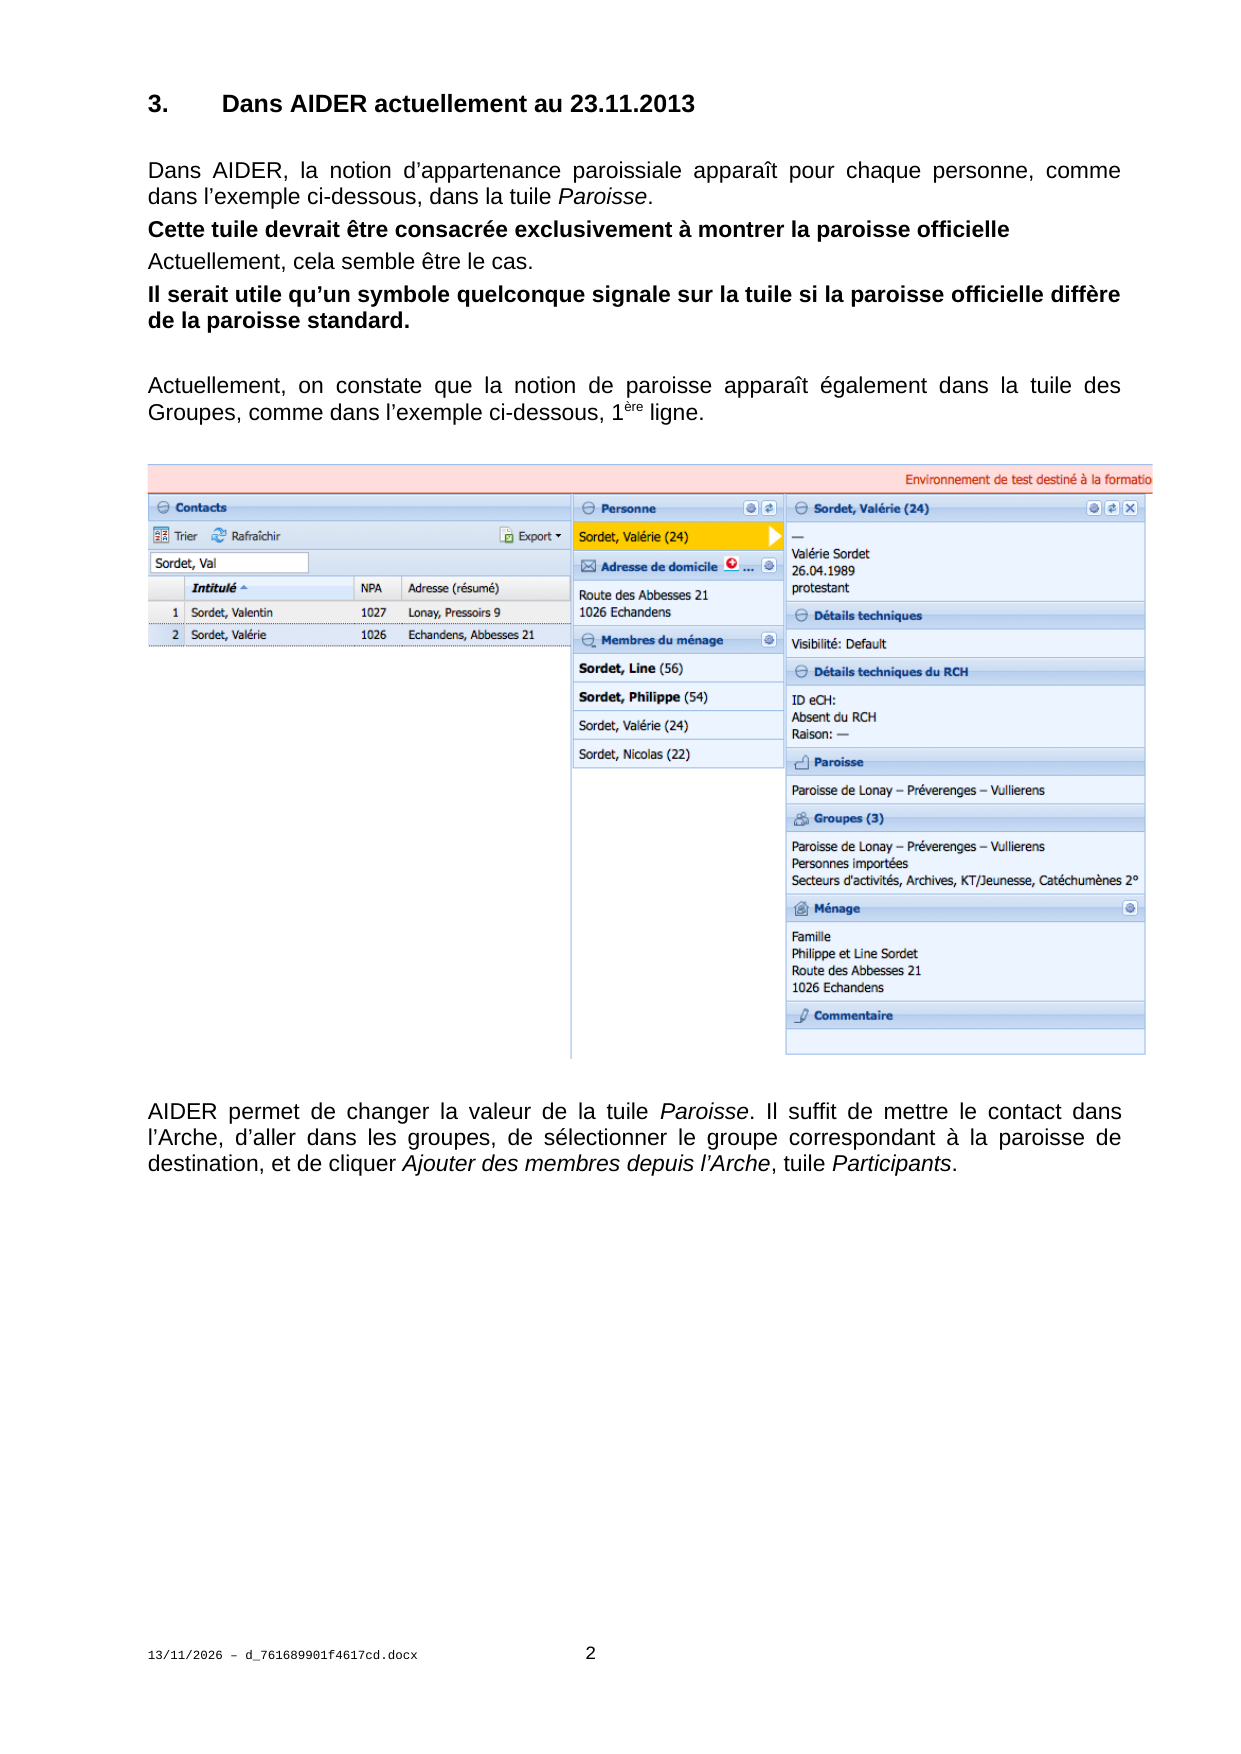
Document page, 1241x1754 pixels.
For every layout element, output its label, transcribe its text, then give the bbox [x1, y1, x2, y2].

subtitle Dans AIDER actuellement au 23.11.2013 [148, 89, 1122, 117]
text AIDER permet de changer la valeur de la tuile Paroisse. Il suffit de mettre le contact dans l’Arche, d’aller dans les groupes, de sélectionner le groupe correspondant à la paroisse de destination, et de cliquer Ajouter des membres depuis l’Arche, tuile Participants. [148, 1098, 1122, 1177]
text Dans AIDER, la notion d’appartenance paroissiale apparaît pour chaque personne, comme dans l’exemple ci-dessous, dans la tuile Paroisse. [148, 157, 1122, 209]
text Cette tuile devrait être consacrée exclusivement à montrer la paroisse officielle [148, 216, 1122, 242]
text Actuellement, cela semble être le cas. [148, 248, 1122, 275]
text Actuellement, on constate que la notion de paroisse apparaît également dans la tuile des Groupes, comme dans l’exemple ci-dessous, 1ère ligne. [148, 372, 1122, 425]
text Il serait utile qu’un symbole quelconque signale sur la tuile si la paroisse officielle diffère de la paroisse standard. [148, 281, 1122, 334]
picture [147, 464, 1153, 1059]
